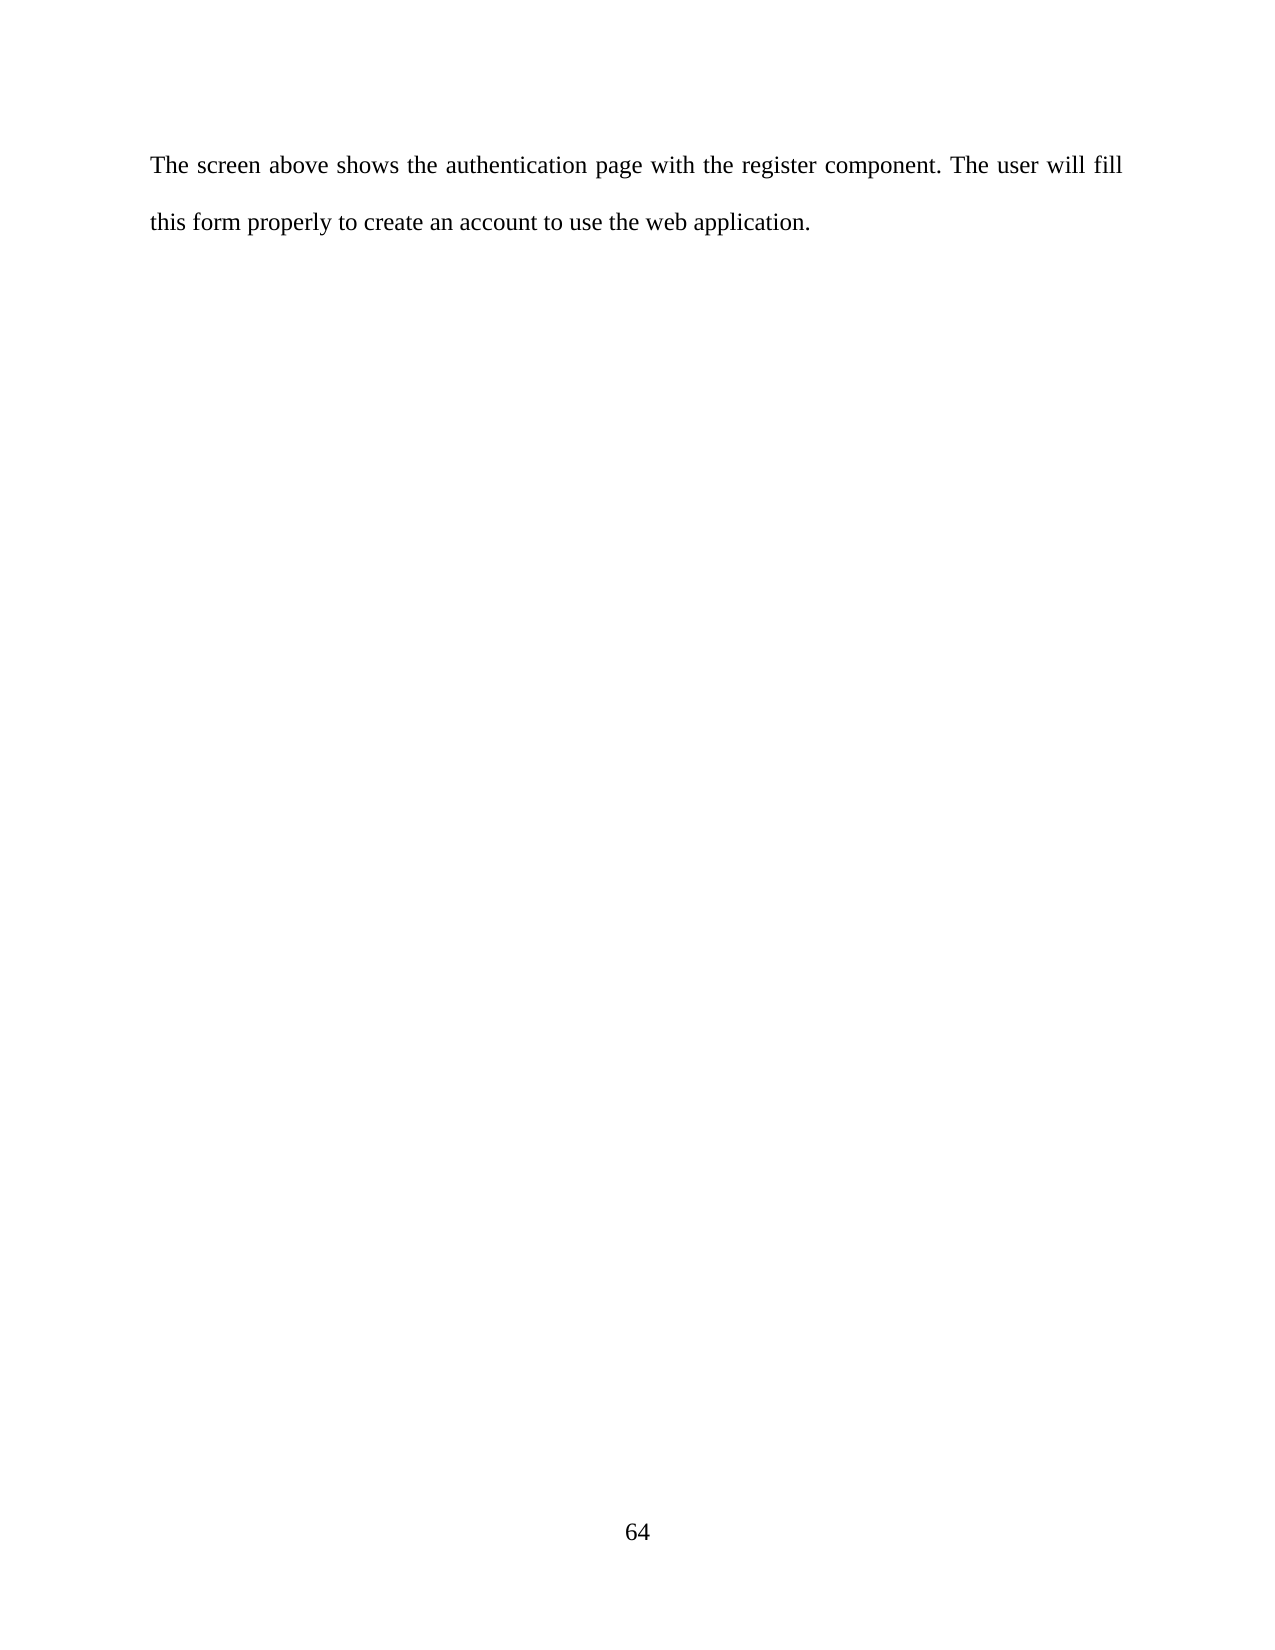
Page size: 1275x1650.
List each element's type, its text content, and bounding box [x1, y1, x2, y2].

text The screen above shows the authentication page with the register component. The user will fill this form properly to create an account to use the web application. [150, 150, 1125, 236]
